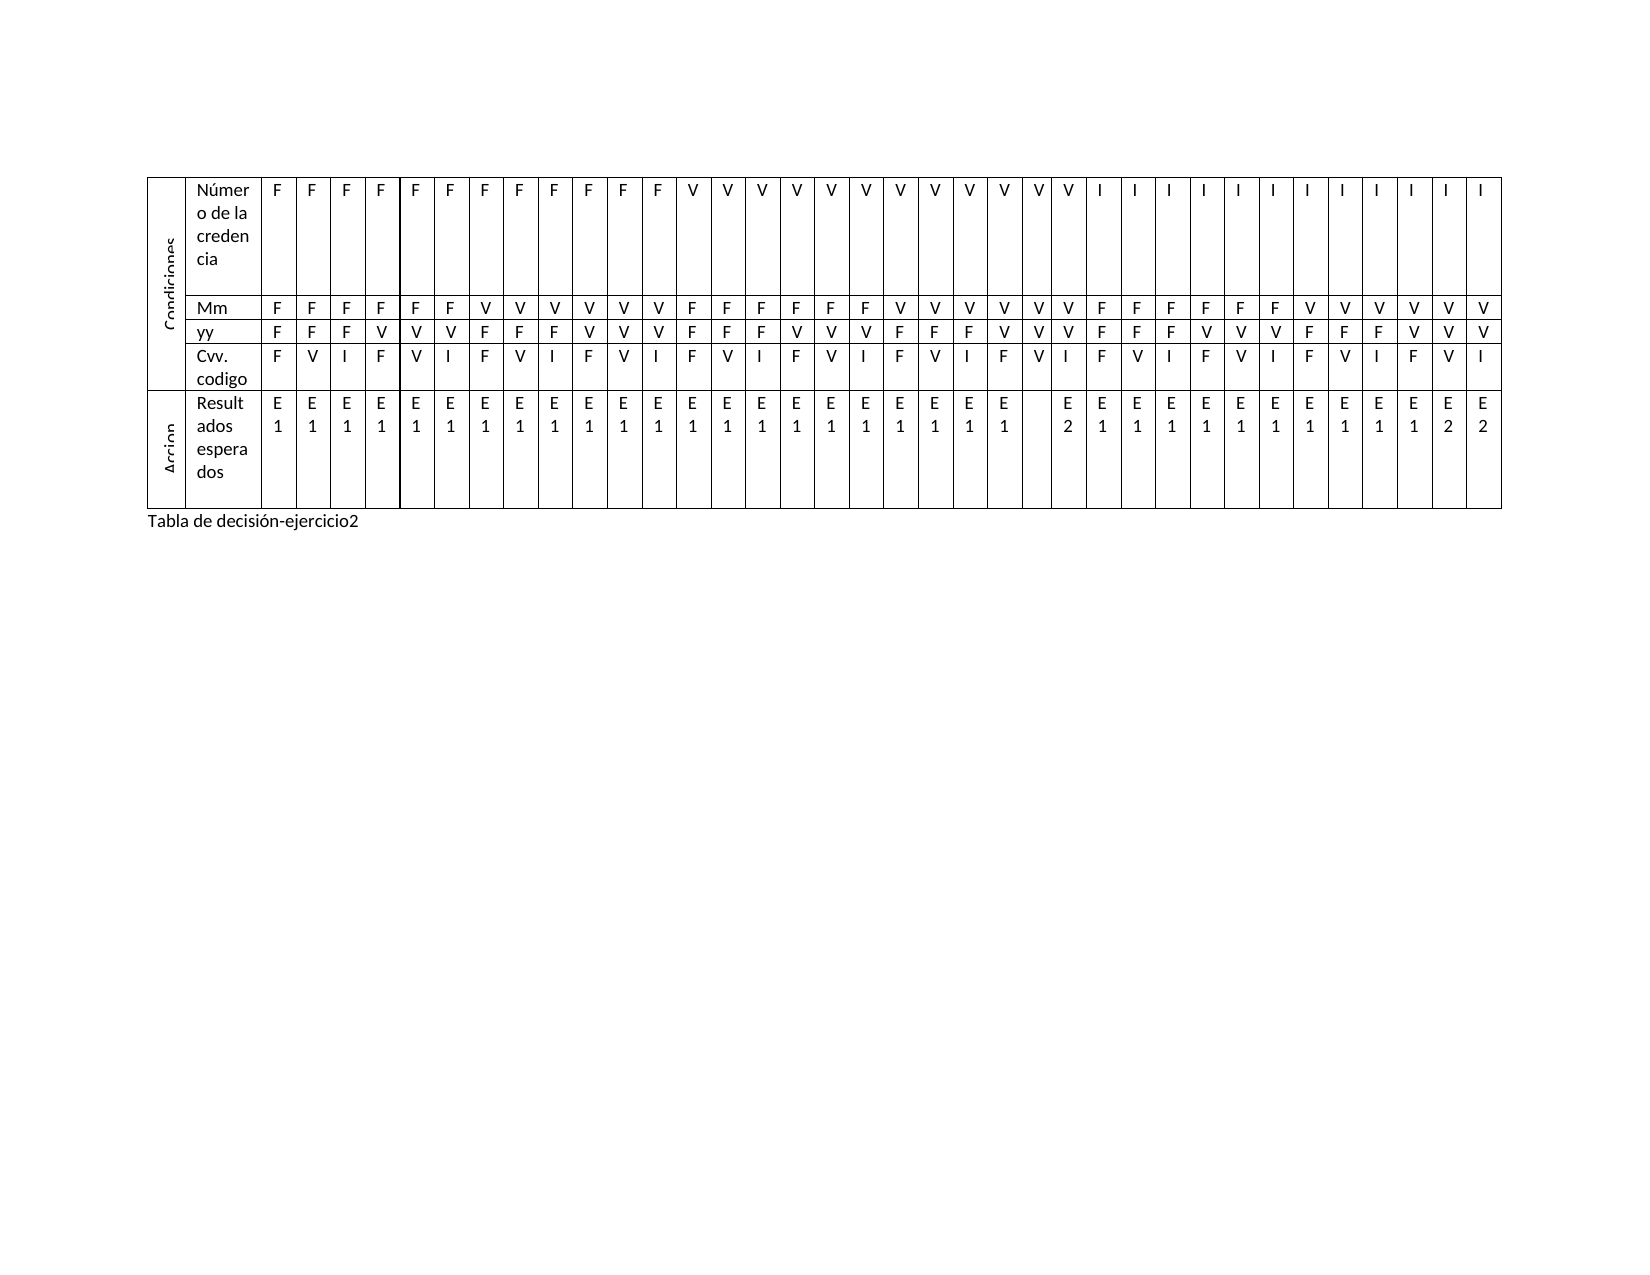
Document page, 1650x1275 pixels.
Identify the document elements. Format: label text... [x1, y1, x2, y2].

table_header Condiciones [148, 178, 185, 390]
table_cell F [539, 320, 572, 343]
table_cell V [1398, 320, 1432, 343]
table_cell F [1122, 296, 1155, 319]
table_cell E1 [1156, 391, 1190, 508]
table_cell E1 [1225, 391, 1259, 508]
table_cell V [1052, 296, 1086, 319]
table_cell E1 [470, 391, 503, 508]
table_cell V [781, 320, 814, 343]
table_cell F [746, 296, 780, 319]
table_cell F [746, 320, 780, 343]
table_cell I [331, 344, 365, 390]
table_cell V [573, 296, 607, 319]
table_cell V [815, 344, 849, 390]
table_header V [988, 178, 1022, 295]
table_cell I [954, 344, 987, 390]
table_cell V [1294, 296, 1328, 319]
table_cell V [1398, 296, 1432, 319]
table_header I [1087, 178, 1121, 295]
table_cell F [850, 296, 883, 319]
table_cell F [712, 320, 745, 343]
table_cell V [1433, 296, 1466, 319]
table_header V [1023, 178, 1051, 295]
table_cell I [435, 344, 469, 390]
table_cell I [1363, 344, 1397, 390]
table_header F [435, 178, 469, 295]
table_cell V [539, 296, 572, 319]
table_header V [919, 178, 953, 295]
table_cell E1 [1191, 391, 1224, 508]
table_header F [573, 178, 607, 295]
table_cell E1 [297, 391, 330, 508]
table_cell E1 [331, 391, 365, 508]
table_cell F [331, 296, 365, 319]
table_cell Resultados esperados [186, 391, 261, 508]
table_cell E1 [1398, 391, 1432, 508]
table_cell F [504, 320, 538, 343]
table_cell V [366, 320, 399, 343]
table_cell V [954, 296, 987, 319]
table_cell E1 [504, 391, 538, 508]
table_cell F [884, 320, 918, 343]
table_header F [297, 178, 330, 295]
table_cell I [1467, 344, 1501, 390]
table_cell V [297, 344, 330, 390]
table_cell E1 [1260, 391, 1293, 508]
table_header I [1398, 178, 1432, 295]
table_cell E1 [1329, 391, 1362, 508]
table_cell V [1122, 344, 1155, 390]
table_cell V [815, 320, 849, 343]
table_cell E1 [366, 391, 399, 508]
text Tabla de decisión-ejercicio2 [148, 509, 1502, 532]
table_cell F [1225, 296, 1259, 319]
table_header I [1363, 178, 1397, 295]
table_cell V [573, 320, 607, 343]
table_cell I [539, 344, 572, 390]
table_header V [1052, 178, 1086, 295]
table_cell F [781, 296, 814, 319]
table_header V [746, 178, 780, 295]
table_cell yy [186, 320, 261, 343]
table_cell Cvv. codigo [186, 344, 261, 390]
table_cell V [504, 344, 538, 390]
table_cell V [643, 320, 676, 343]
table_cell V [1467, 320, 1501, 343]
table_cell E1 [1363, 391, 1397, 508]
table_cell V [919, 296, 953, 319]
table_cell I [1156, 344, 1190, 390]
table_cell V [608, 344, 642, 390]
table_cell E1 [401, 391, 434, 508]
table_cell V [435, 320, 469, 343]
table_header V [850, 178, 883, 295]
table_cell F [1294, 344, 1328, 390]
table_cell F [954, 320, 987, 343]
table_cell V [850, 320, 883, 343]
table_header F [643, 178, 676, 295]
table_header V [884, 178, 918, 295]
table_header I [1225, 178, 1259, 295]
table_cell V [608, 320, 642, 343]
table_cell I [643, 344, 676, 390]
table_cell F [435, 296, 469, 319]
table_cell F [1087, 320, 1121, 343]
table_cell V [1260, 320, 1293, 343]
table_cell E1 [919, 391, 953, 508]
table_cell F [1156, 320, 1190, 343]
table_cell V [1433, 320, 1466, 343]
table_header Número de la credencia [186, 178, 261, 295]
table_cell F [470, 320, 503, 343]
table_cell E1 [954, 391, 987, 508]
table_cell [1023, 391, 1051, 508]
table_header F [539, 178, 572, 295]
table_cell V [1225, 320, 1259, 343]
table_cell F [366, 344, 399, 390]
table_cell E1 [988, 391, 1022, 508]
table_header I [1156, 178, 1190, 295]
table_cell F [781, 344, 814, 390]
table_cell V [643, 296, 676, 319]
table_cell F [262, 320, 296, 343]
table_header F [262, 178, 296, 295]
table_cell V [1329, 344, 1362, 390]
table_cell F [1087, 296, 1121, 319]
table_cell E2 [1433, 391, 1466, 508]
table_cell I [746, 344, 780, 390]
table_cell I [1052, 344, 1086, 390]
table_cell E1 [1087, 391, 1121, 508]
table_cell V [1023, 344, 1051, 390]
table_cell F [919, 320, 953, 343]
table_cell F [677, 320, 711, 343]
table_cell F [712, 296, 745, 319]
table_header F [331, 178, 365, 295]
table_cell F [1294, 320, 1328, 343]
table_cell E1 [781, 391, 814, 508]
table_cell E1 [815, 391, 849, 508]
table_header I [1191, 178, 1224, 295]
table_cell V [401, 320, 434, 343]
table_cell F [988, 344, 1022, 390]
table_cell E1 [608, 391, 642, 508]
table_cell F [262, 344, 296, 390]
table_cell E2 [1052, 391, 1086, 508]
table_cell F [1191, 344, 1224, 390]
table_cell E2 [1467, 391, 1501, 508]
table_cell F [1329, 320, 1362, 343]
table_cell V [884, 296, 918, 319]
table_cell V [1467, 296, 1501, 319]
table_cell Accion [148, 391, 185, 508]
table_cell V [712, 344, 745, 390]
table_cell F [297, 320, 330, 343]
table_cell F [297, 296, 330, 319]
table_cell E1 [435, 391, 469, 508]
table_header I [1122, 178, 1155, 295]
table_cell V [470, 296, 503, 319]
table_cell V [1191, 320, 1224, 343]
table_cell F [331, 320, 365, 343]
table_cell Mm [186, 296, 261, 319]
table_cell E1 [1294, 391, 1328, 508]
table_cell V [1225, 344, 1259, 390]
table_header I [1294, 178, 1328, 295]
table_cell F [1398, 344, 1432, 390]
table_cell V [1329, 296, 1362, 319]
table_cell V [401, 344, 434, 390]
table_cell V [988, 296, 1022, 319]
table_cell F [1363, 320, 1397, 343]
table_header I [1433, 178, 1466, 295]
table_cell V [988, 320, 1022, 343]
table_header V [954, 178, 987, 295]
table_cell F [815, 296, 849, 319]
table_cell F [262, 296, 296, 319]
table_cell I [1260, 344, 1293, 390]
table_cell F [573, 344, 607, 390]
table_cell I [850, 344, 883, 390]
table_cell E1 [539, 391, 572, 508]
table_cell V [504, 296, 538, 319]
table_header F [366, 178, 399, 295]
table_cell E1 [262, 391, 296, 508]
table_cell V [1052, 320, 1086, 343]
table_cell F [366, 296, 399, 319]
table_cell F [1087, 344, 1121, 390]
table_cell F [884, 344, 918, 390]
table_cell V [1023, 296, 1051, 319]
table_header I [1260, 178, 1293, 295]
table_cell V [1433, 344, 1466, 390]
table_cell F [677, 296, 711, 319]
table_cell E1 [677, 391, 711, 508]
table_header I [1329, 178, 1362, 295]
table_header V [781, 178, 814, 295]
table_cell V [1023, 320, 1051, 343]
table_cell E1 [573, 391, 607, 508]
table_cell E1 [850, 391, 883, 508]
table_header F [608, 178, 642, 295]
table_cell F [1122, 320, 1155, 343]
table_cell F [677, 344, 711, 390]
table_cell F [1260, 296, 1293, 319]
table_header F [470, 178, 503, 295]
table_header V [677, 178, 711, 295]
table_cell E1 [746, 391, 780, 508]
table_cell F [1191, 296, 1224, 319]
table_cell F [470, 344, 503, 390]
table_header I [1467, 178, 1501, 295]
table_header F [401, 178, 434, 295]
table_cell V [608, 296, 642, 319]
table_cell E1 [643, 391, 676, 508]
table_header V [712, 178, 745, 295]
table_header F [504, 178, 538, 295]
table_cell V [1363, 296, 1397, 319]
table_cell F [1156, 296, 1190, 319]
table_cell F [401, 296, 434, 319]
table_cell V [919, 344, 953, 390]
table_cell E1 [1122, 391, 1155, 508]
table_cell E1 [884, 391, 918, 508]
table_cell E1 [712, 391, 745, 508]
table_header V [815, 178, 849, 295]
